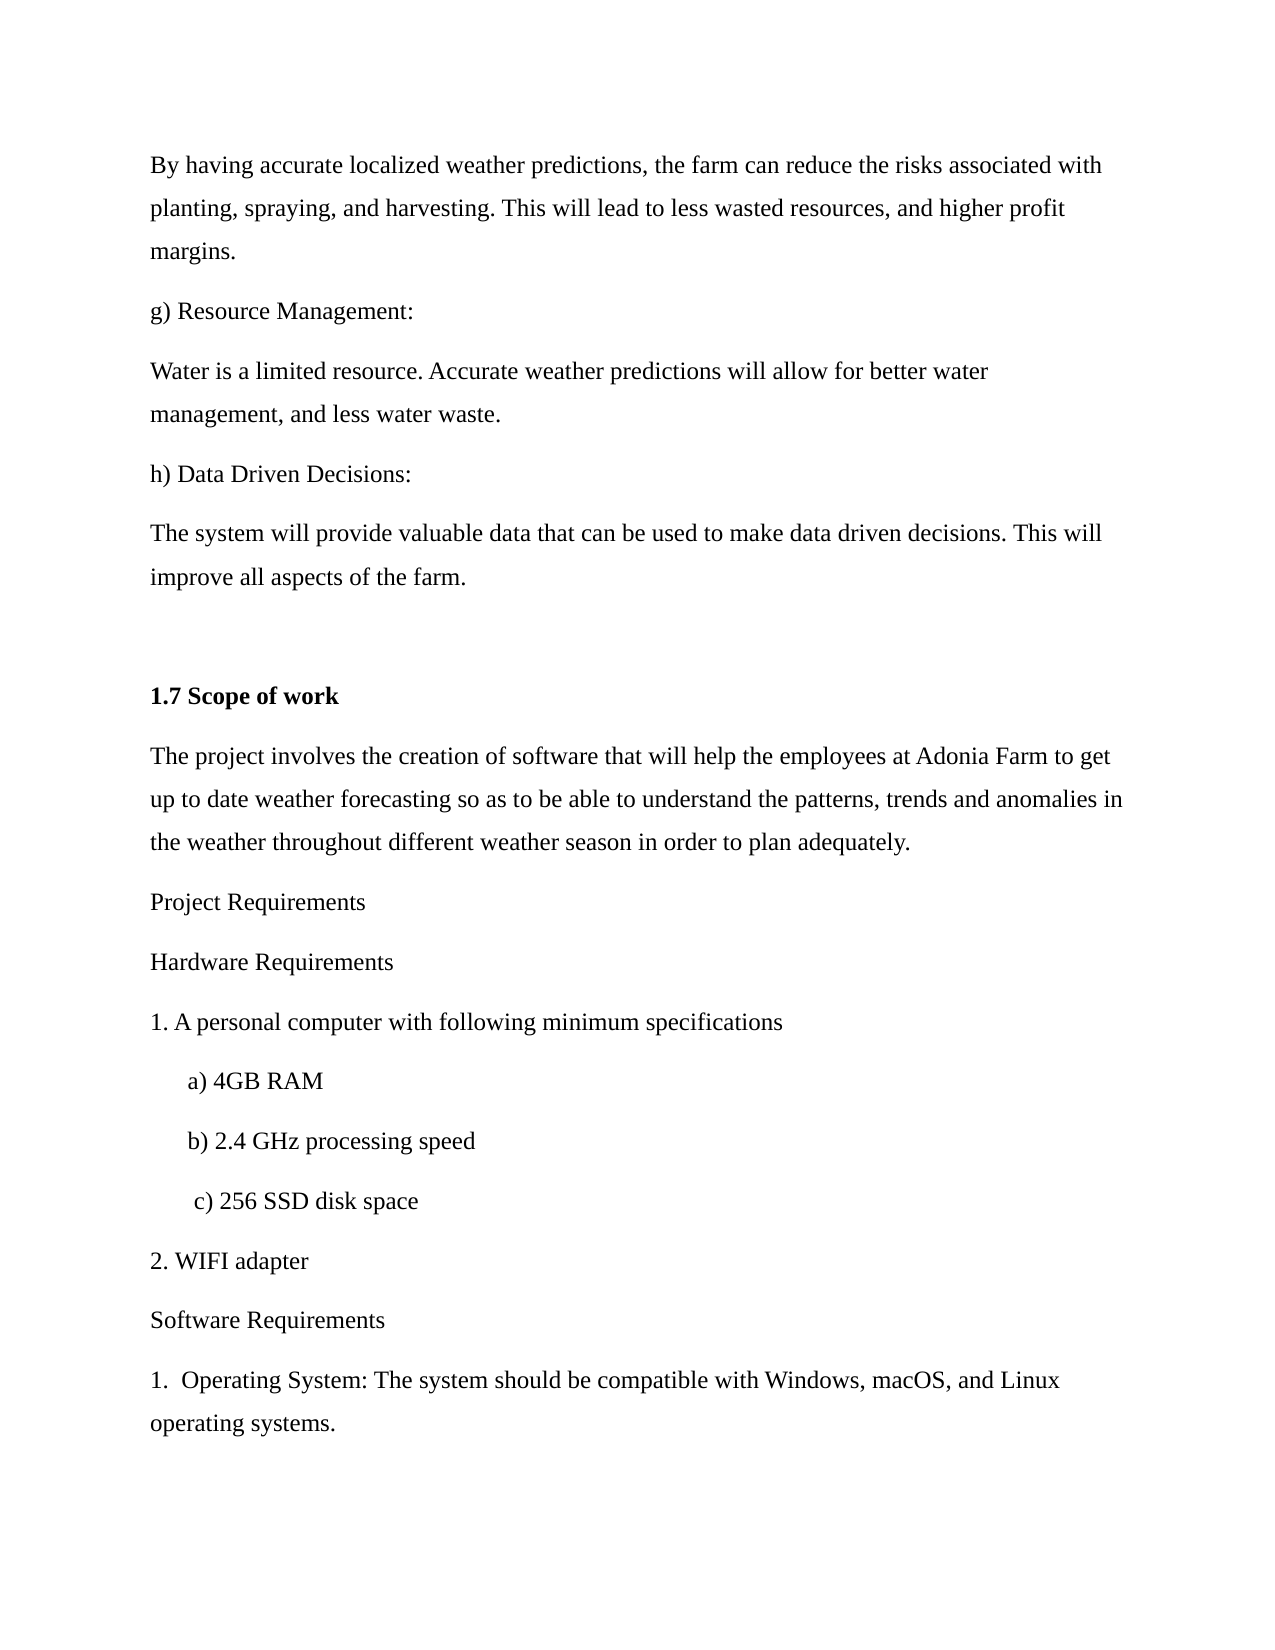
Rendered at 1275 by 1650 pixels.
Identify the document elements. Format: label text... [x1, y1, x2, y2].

text 1.7 Scope of work [150, 681, 1125, 710]
text g) Resource Management: [150, 296, 1125, 325]
text Software Requirements [150, 1306, 1125, 1334]
text c) 256 SSD disk space [150, 1186, 1125, 1215]
text Hardware Requirements [150, 947, 1125, 976]
text Project Requirements [150, 887, 1125, 916]
text The system will provide valuable data that can be used to make data driven decisions. This will improve all aspects of the farm. [150, 518, 1125, 590]
text 1. A personal computer with following minimum specifications [150, 1007, 1125, 1035]
text Water is a limited resource. Accurate weather predictions will allow for better water management, and less water waste. [150, 356, 1125, 428]
text 1. Operating System: The system should be compatible with Windows, macOS, and Linux operating systems. [150, 1365, 1125, 1437]
text h) Data Driven Decisions: [150, 459, 1125, 487]
text The project involves the creation of software that will help the employees at Adonia Farm to get up to date weather forecasting so as to be able to understand the patterns, trends and anomalies in the weather throughout different weather season in order to plan adequately. [150, 741, 1125, 856]
text b) 2.4 GHz processing speed [150, 1126, 1125, 1155]
text a) 4GB RAM [150, 1066, 1125, 1095]
text 2. WIFI adapter [150, 1246, 1125, 1274]
text By having accurate localized weather predictions, the farm can reduce the risks associated with planting, spraying, and harvesting. This will lead to less wasted resources, and higher profit margins. [150, 150, 1125, 265]
